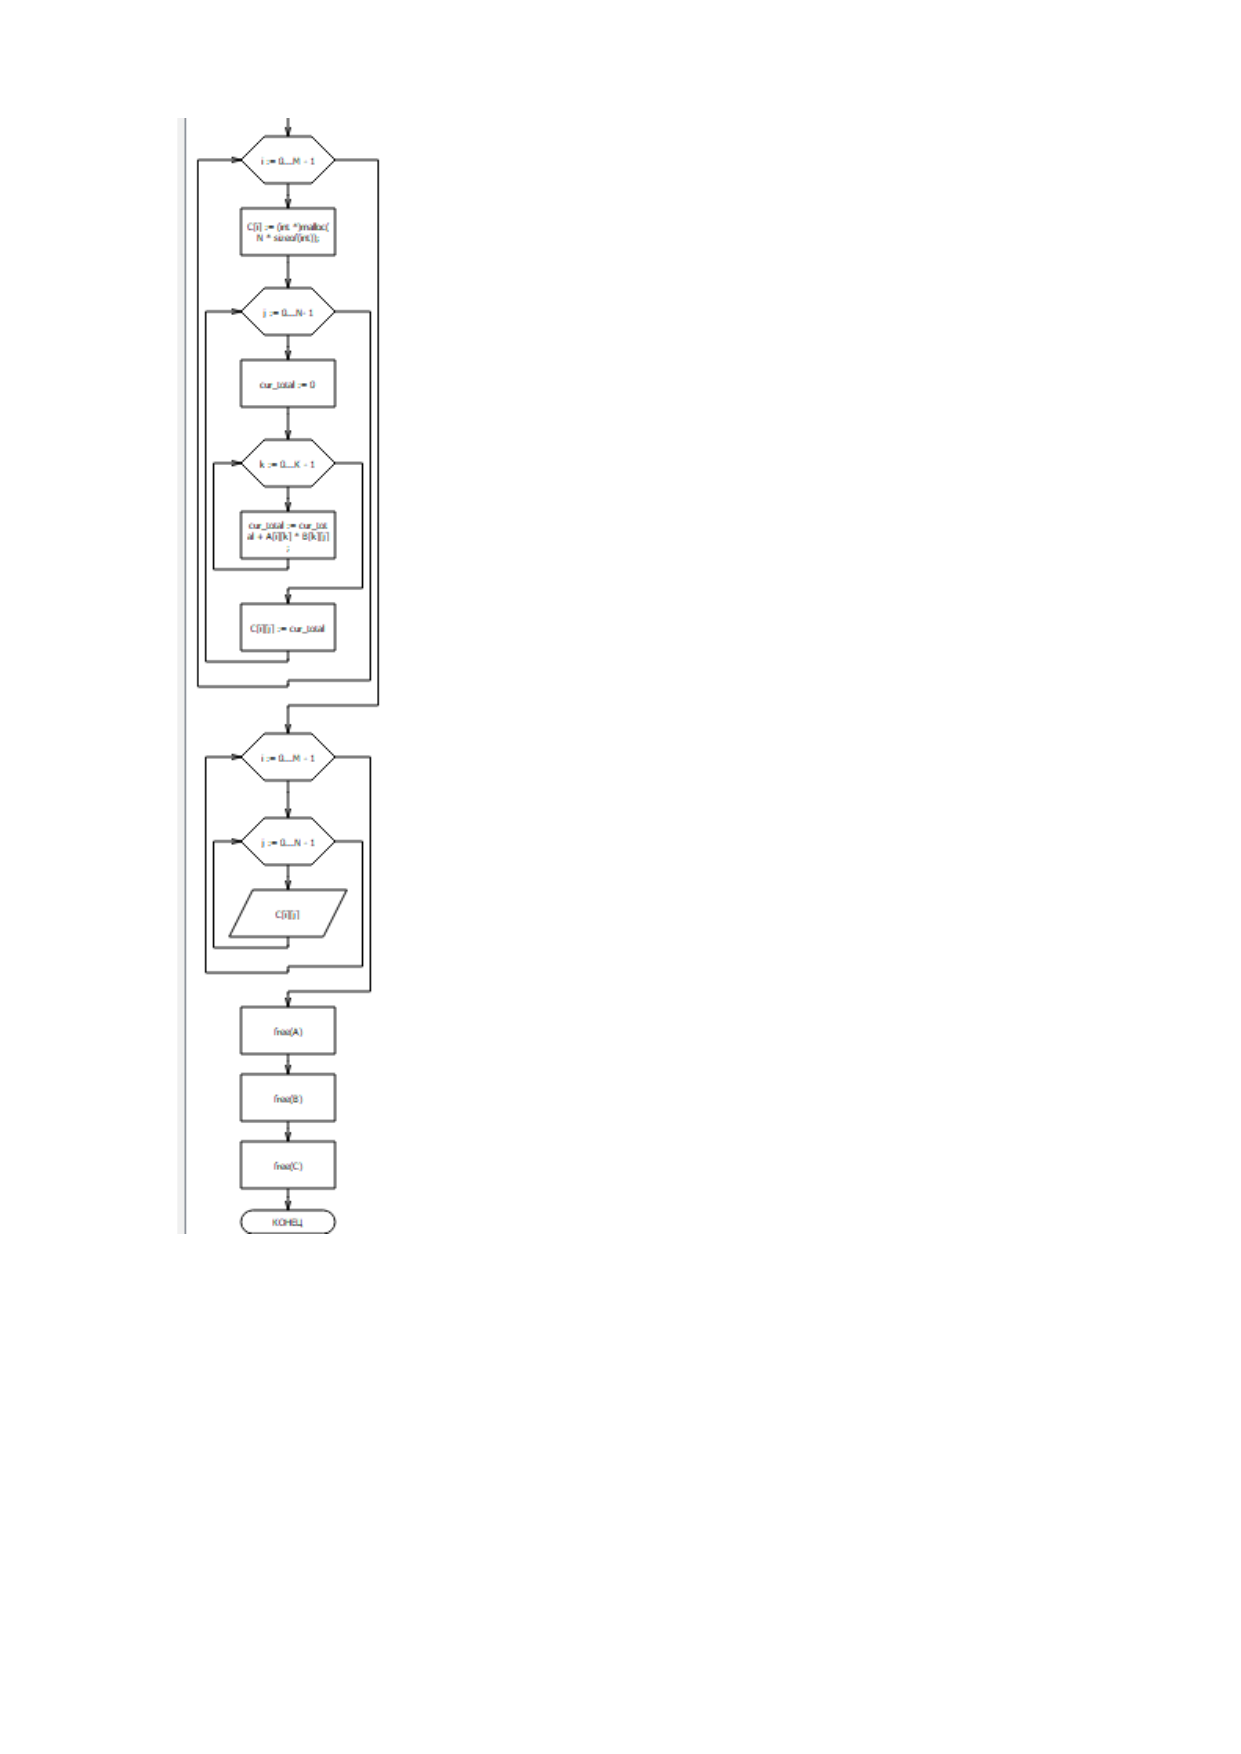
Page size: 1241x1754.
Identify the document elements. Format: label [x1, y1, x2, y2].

picture [177, 118, 431, 1234]
